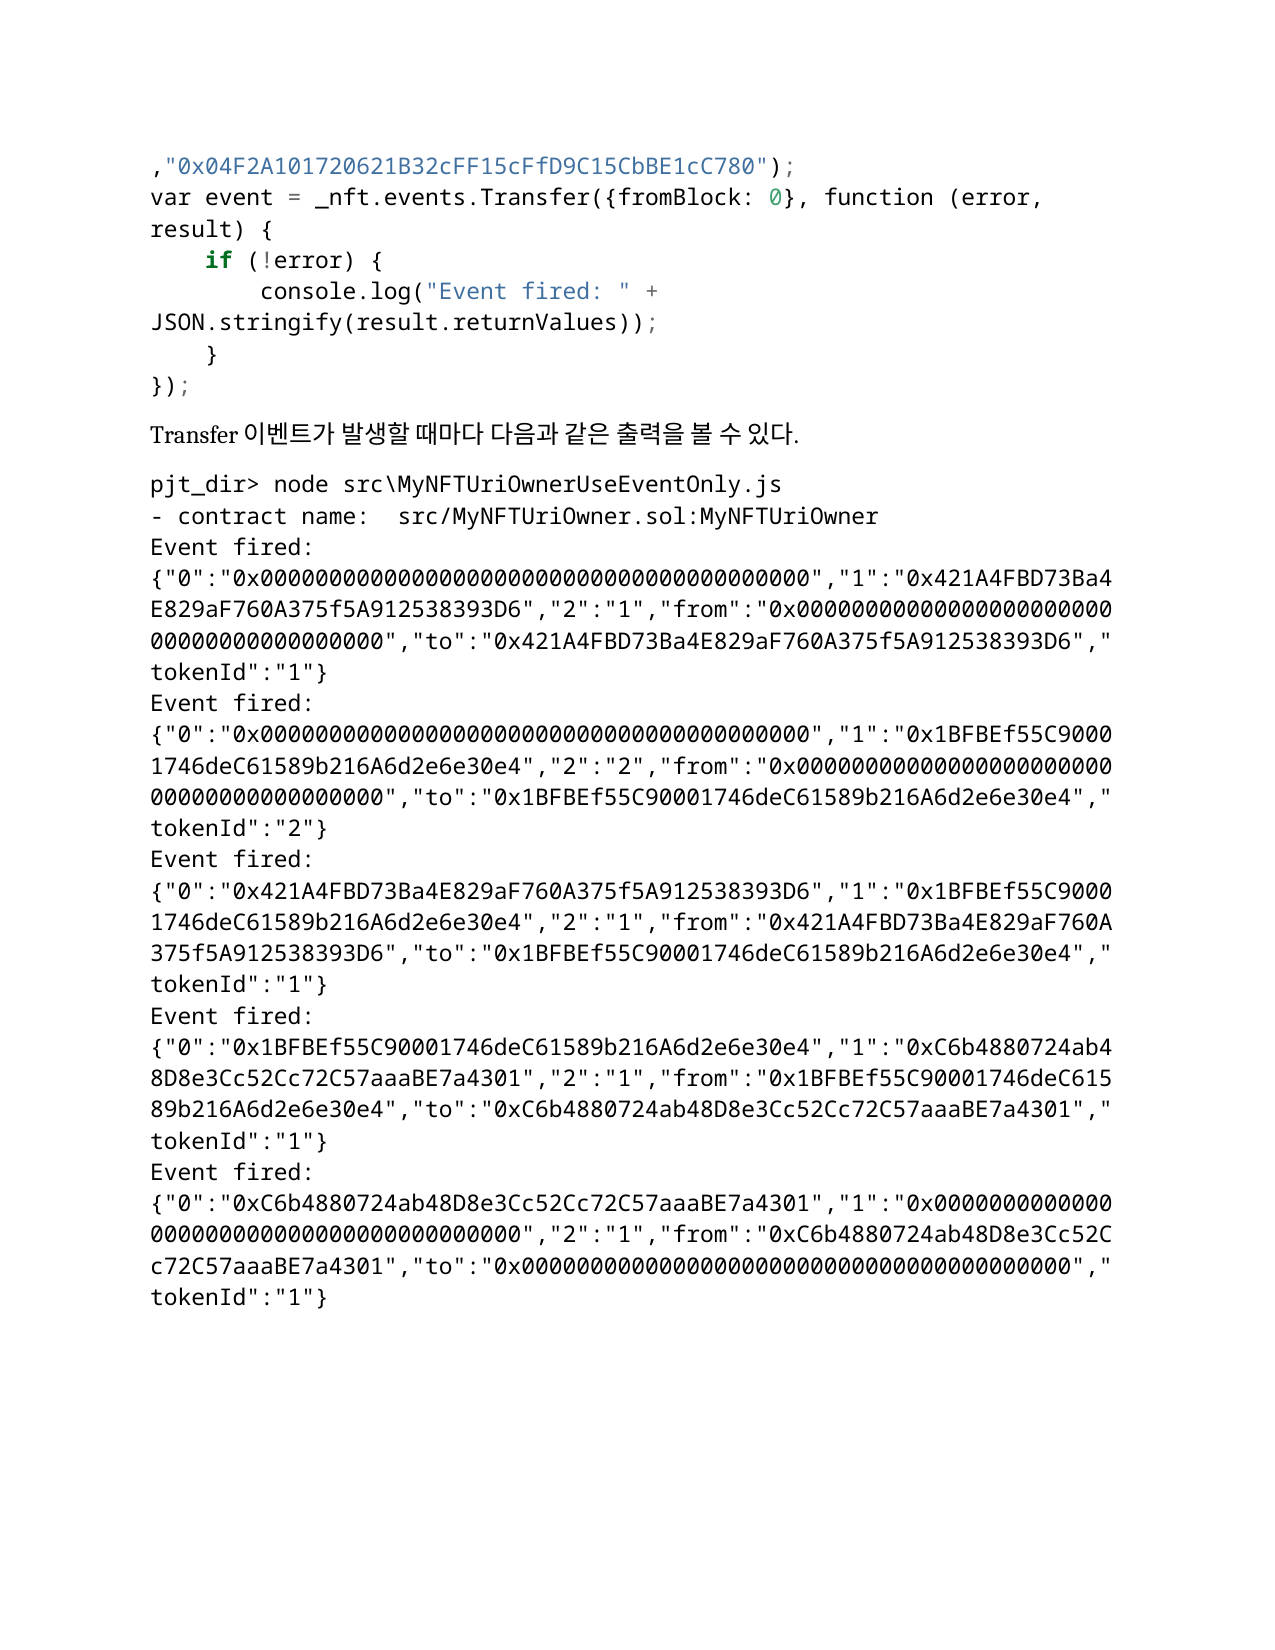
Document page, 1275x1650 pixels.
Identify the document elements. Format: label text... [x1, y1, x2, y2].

text Transfer 이벤트가 발생할 때마다 다음과 같은 출력을 볼 수 있다. [150, 421, 1125, 449]
